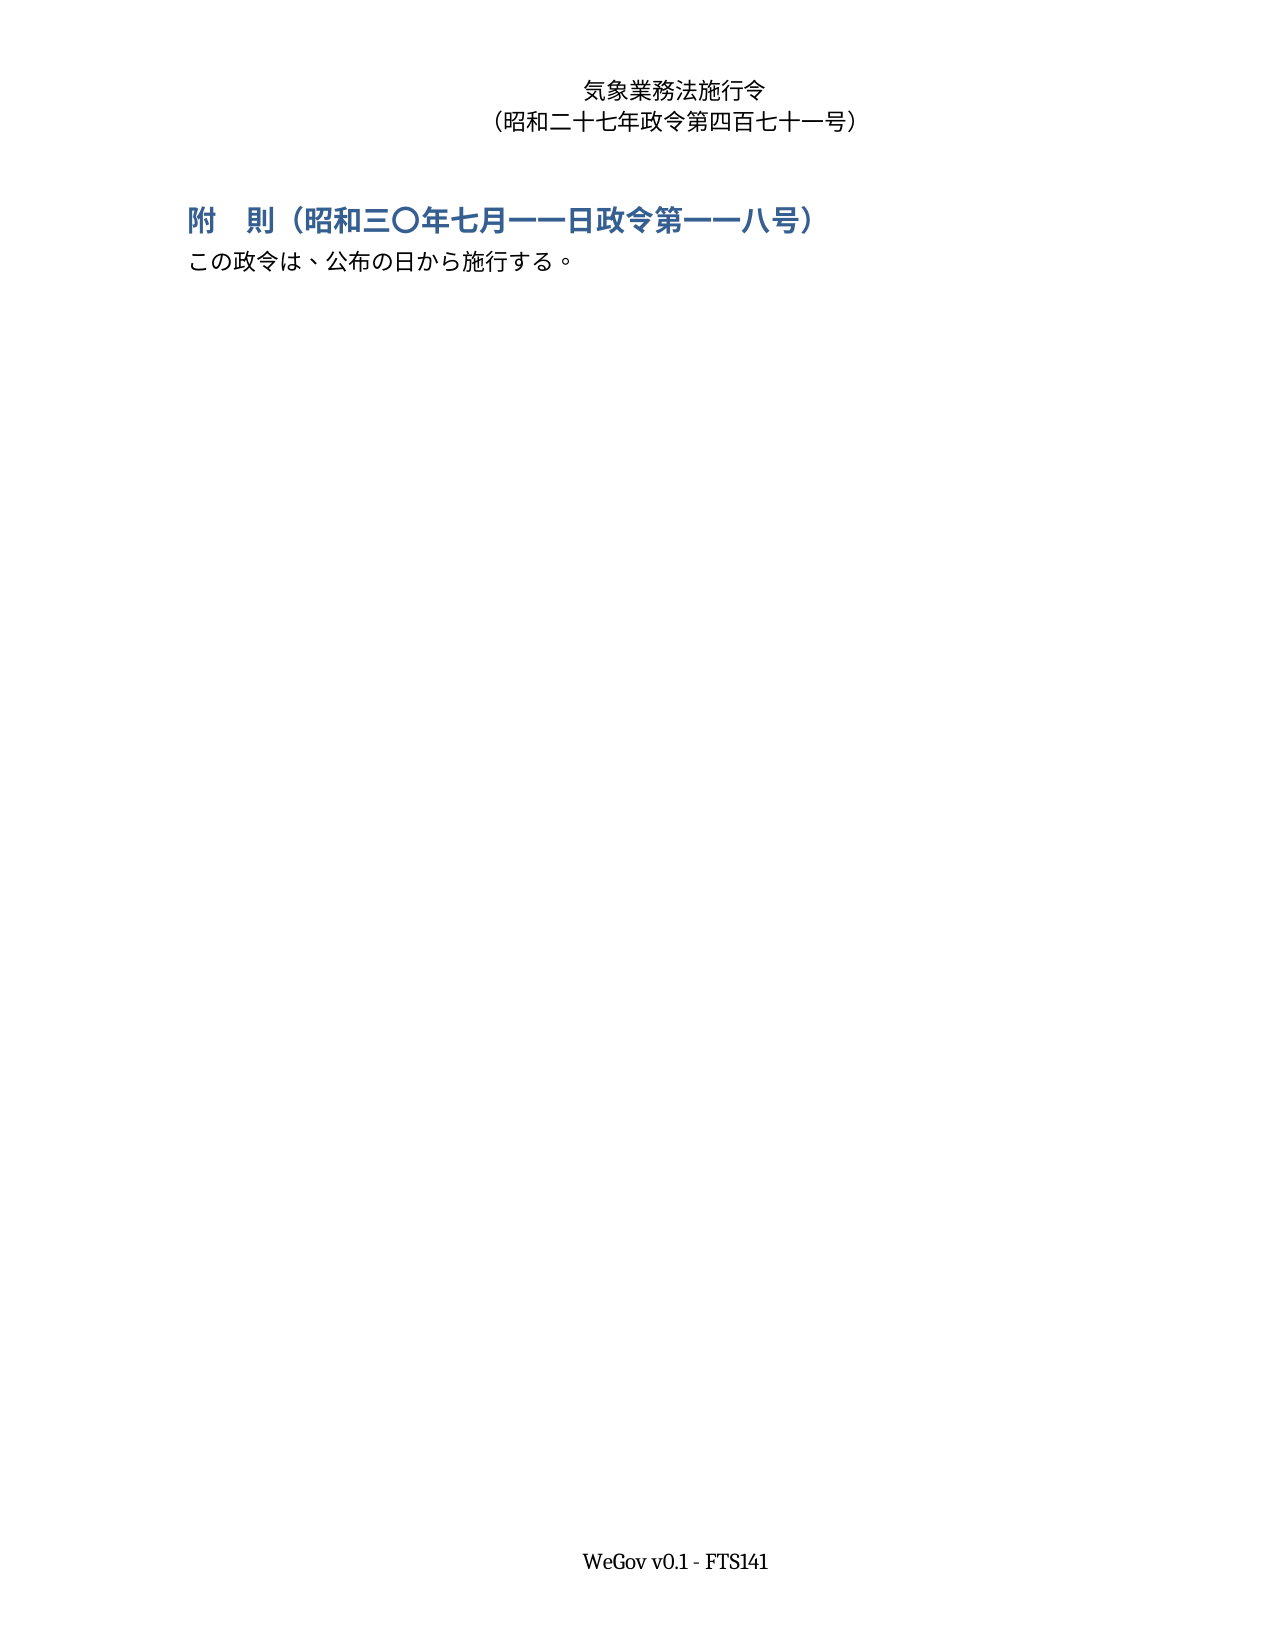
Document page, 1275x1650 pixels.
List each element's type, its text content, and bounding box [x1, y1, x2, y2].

subtitle 附 則（昭和三〇年七月一一日政令第一一八号） [187, 200, 1087, 240]
text この政令は、公布の日から施行する。 [187, 246, 1087, 277]
